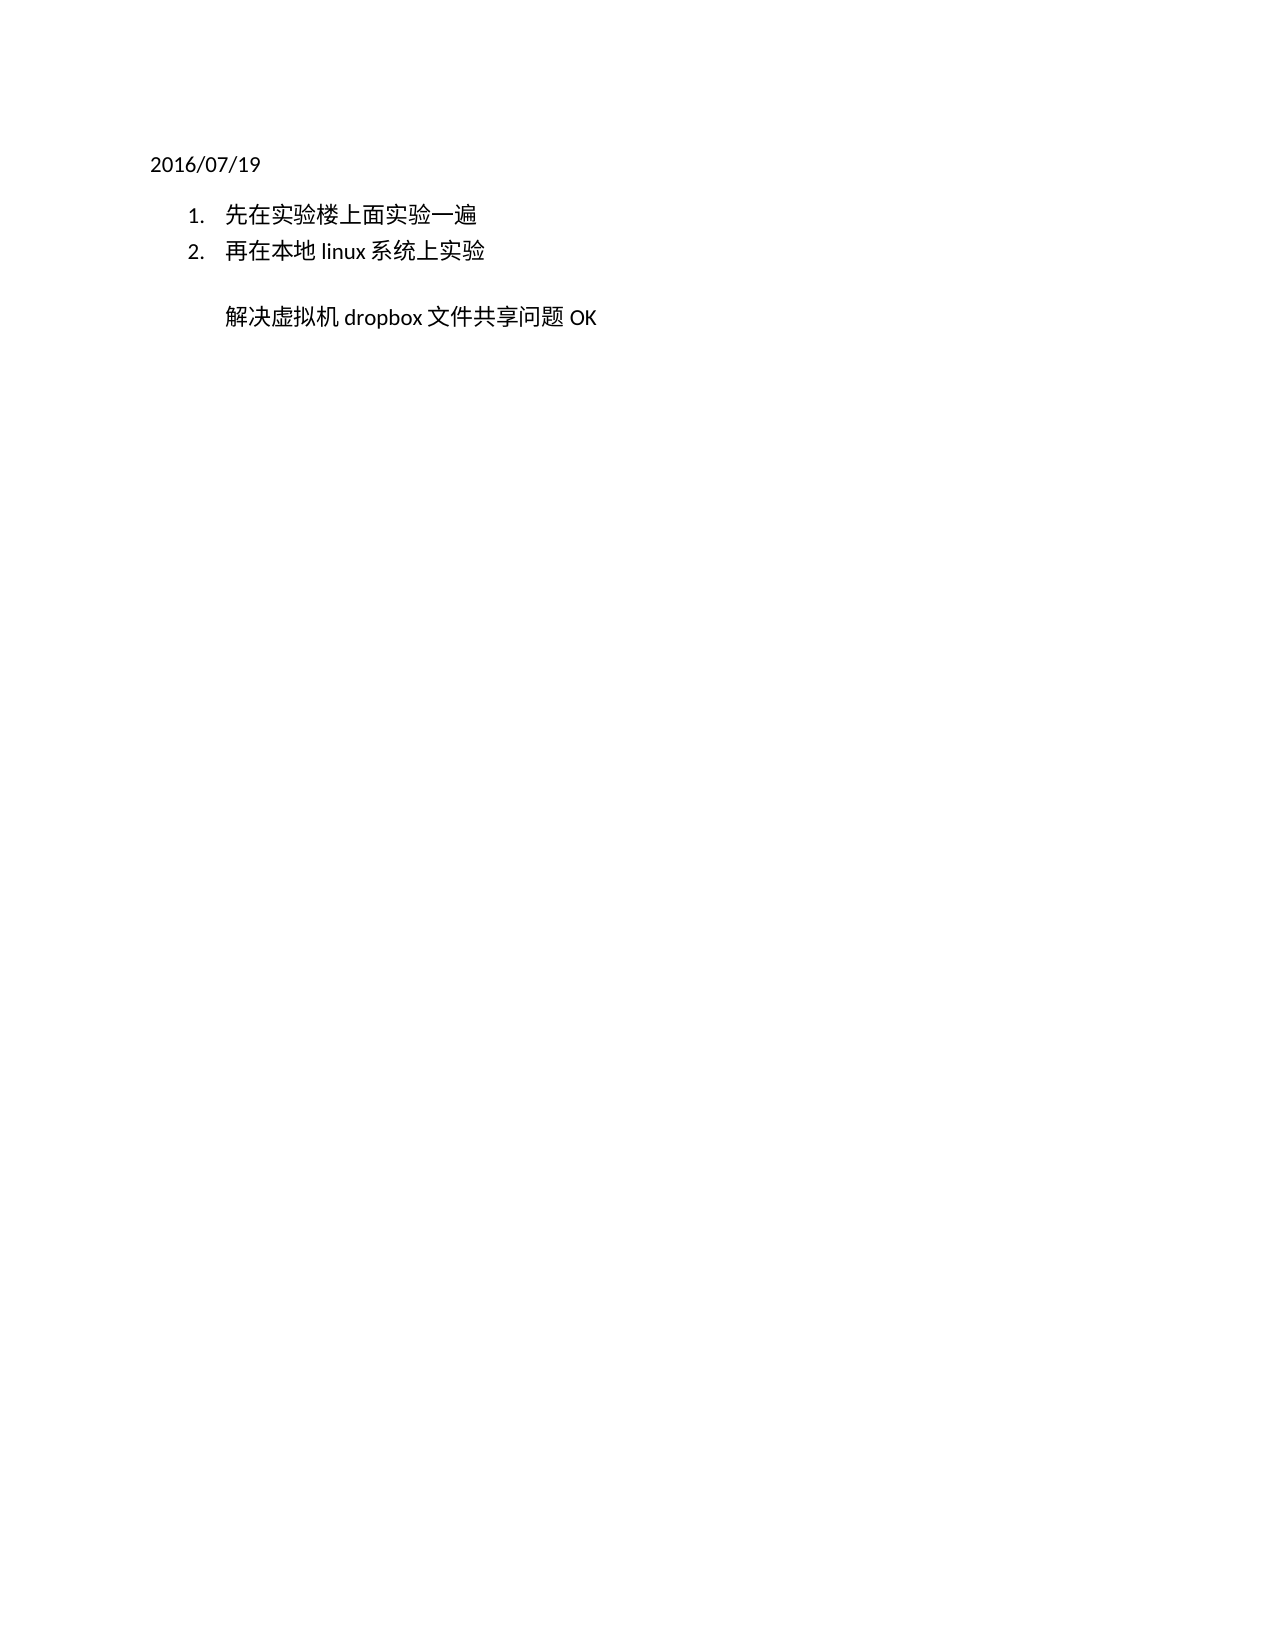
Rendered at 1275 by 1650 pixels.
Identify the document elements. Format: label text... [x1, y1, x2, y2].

list 再在本地linux系统上实验 [187, 233, 1125, 266]
list 先在实验楼上面实验一遍 [187, 197, 1125, 230]
text 2016/07/19 [150, 150, 1125, 178]
list 解决虚拟机dropbox文件共享问题 OK [225, 299, 1125, 332]
